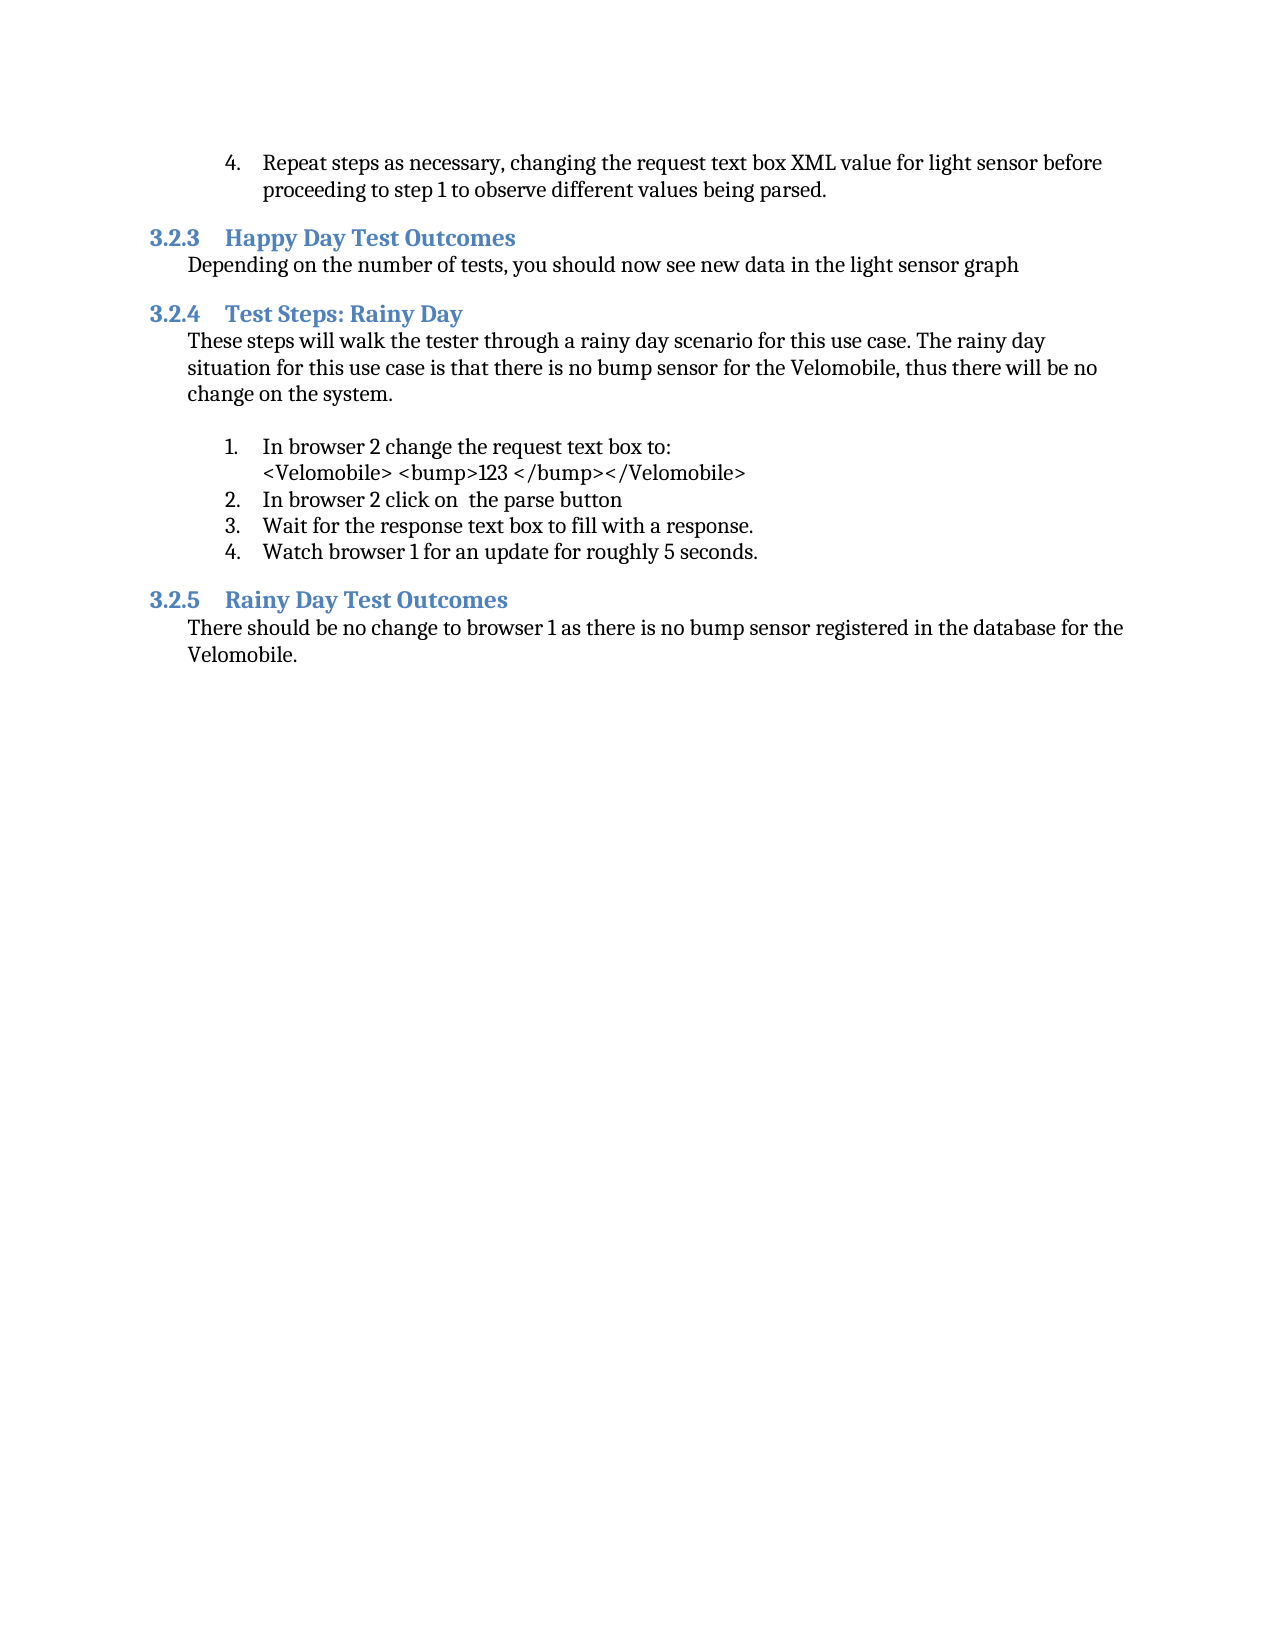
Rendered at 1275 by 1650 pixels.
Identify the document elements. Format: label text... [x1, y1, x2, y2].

list Wait for the response text box to fill with a response. [225, 513, 1125, 539]
subtitle Rainy Day Test Outcomes [150, 586, 1125, 615]
text These steps will walk the tester through a rainy day scenario for this use case. The rainy day situation for this use case is that there is no bump sensor for the Velomobile, thus there will be no change on the system. [187, 328, 1125, 407]
subtitle Test Steps: Rainy Day [150, 299, 1125, 328]
list Watch browser 1 for an update for roughly 5 seconds. [225, 539, 1125, 565]
list <Velomobile> <bump>123 </bump></Velomobile> [262, 460, 1125, 486]
list In browser 2 change the request text box to: [225, 434, 1125, 460]
text There should be no change to browser 1 as there is no bump sensor registered in the database for the Velomobile. [187, 615, 1125, 668]
list Repeat steps as necessary, changing the request text box XML value for light sensor before proceeding to step 1 to observe different values being parsed. [225, 150, 1125, 203]
list In browser 2 click on the parse button [225, 486, 1125, 513]
text Depending on the number of tests, you should now see new data in the light sensor graph [187, 252, 1125, 279]
subtitle Happy Day Test Outcomes [150, 223, 1125, 252]
